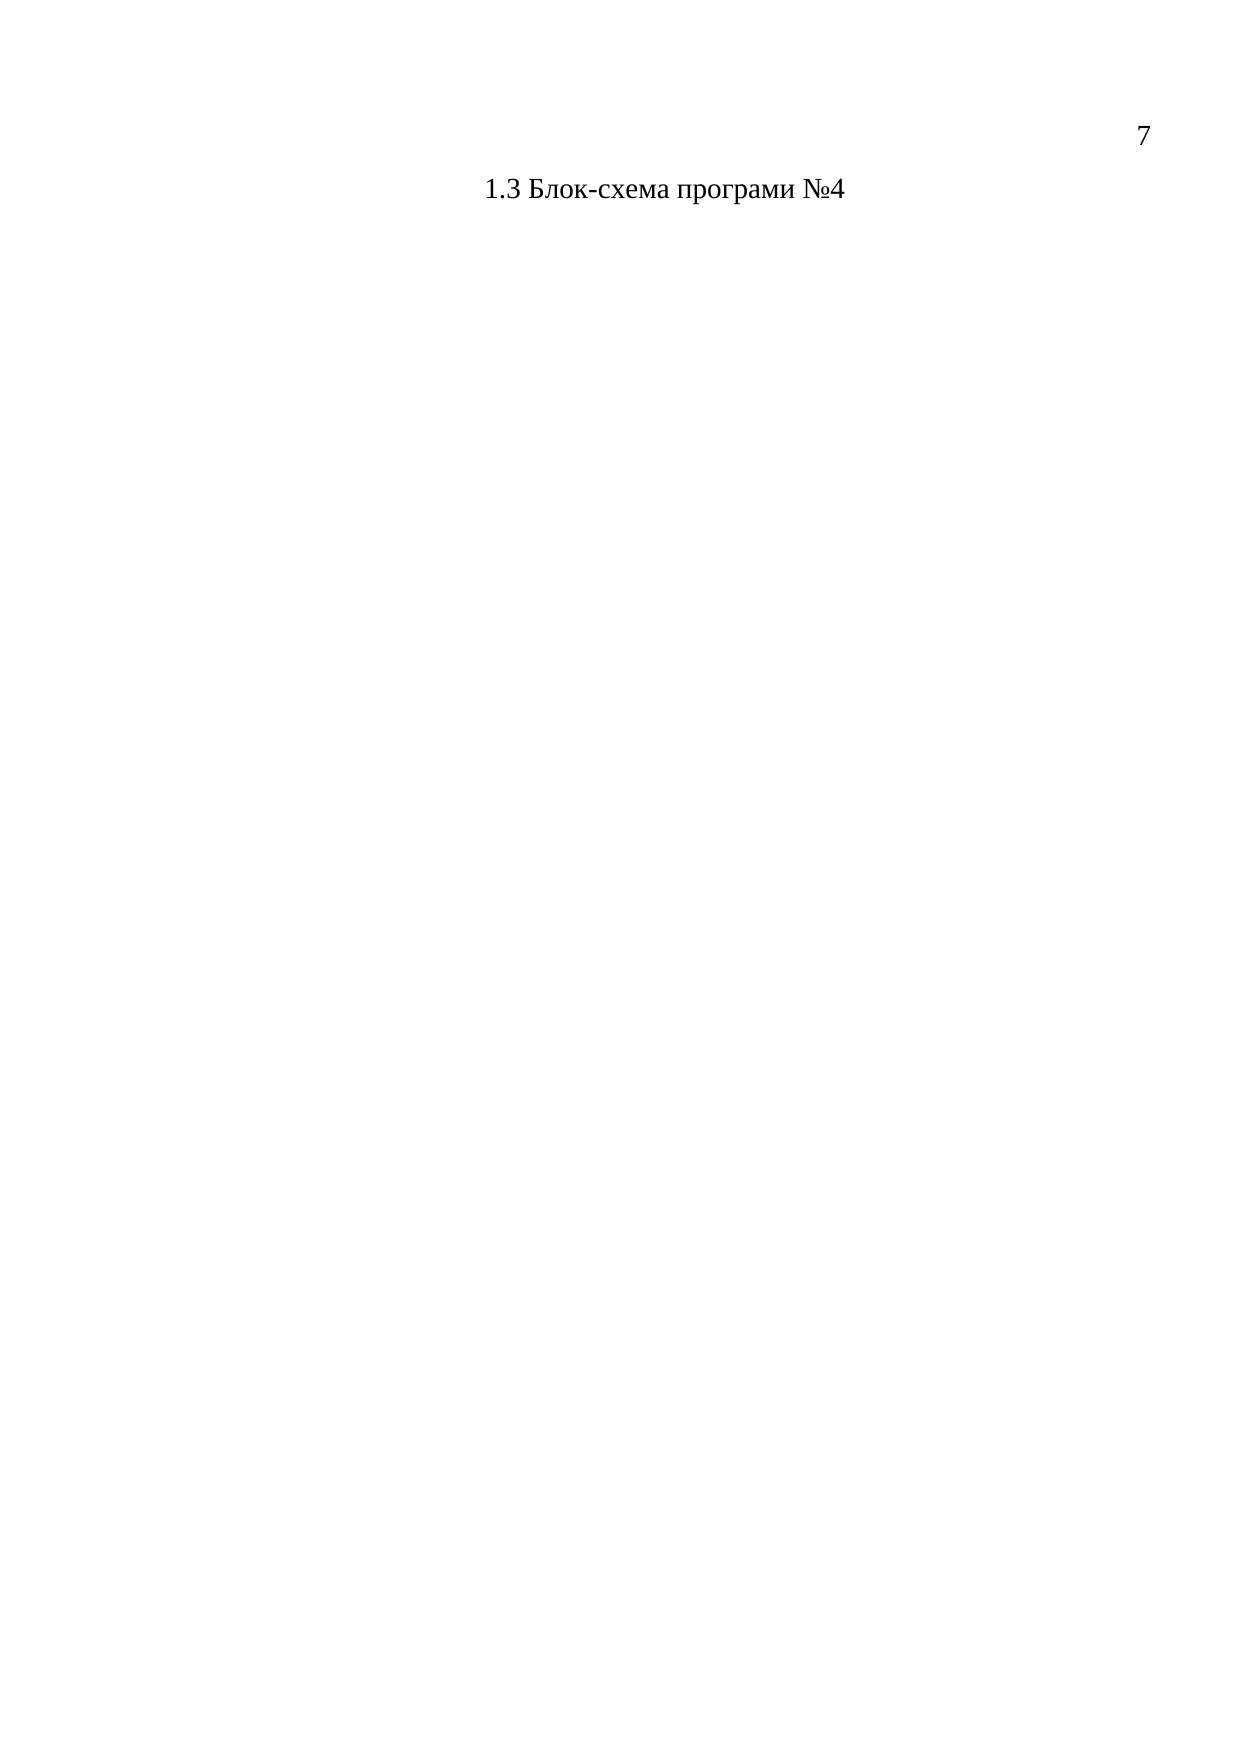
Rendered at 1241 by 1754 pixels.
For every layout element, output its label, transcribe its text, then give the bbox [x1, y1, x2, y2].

text 7 [177, 118, 1152, 152]
text 1.3 Блок-схема програми №4 [177, 171, 1152, 204]
